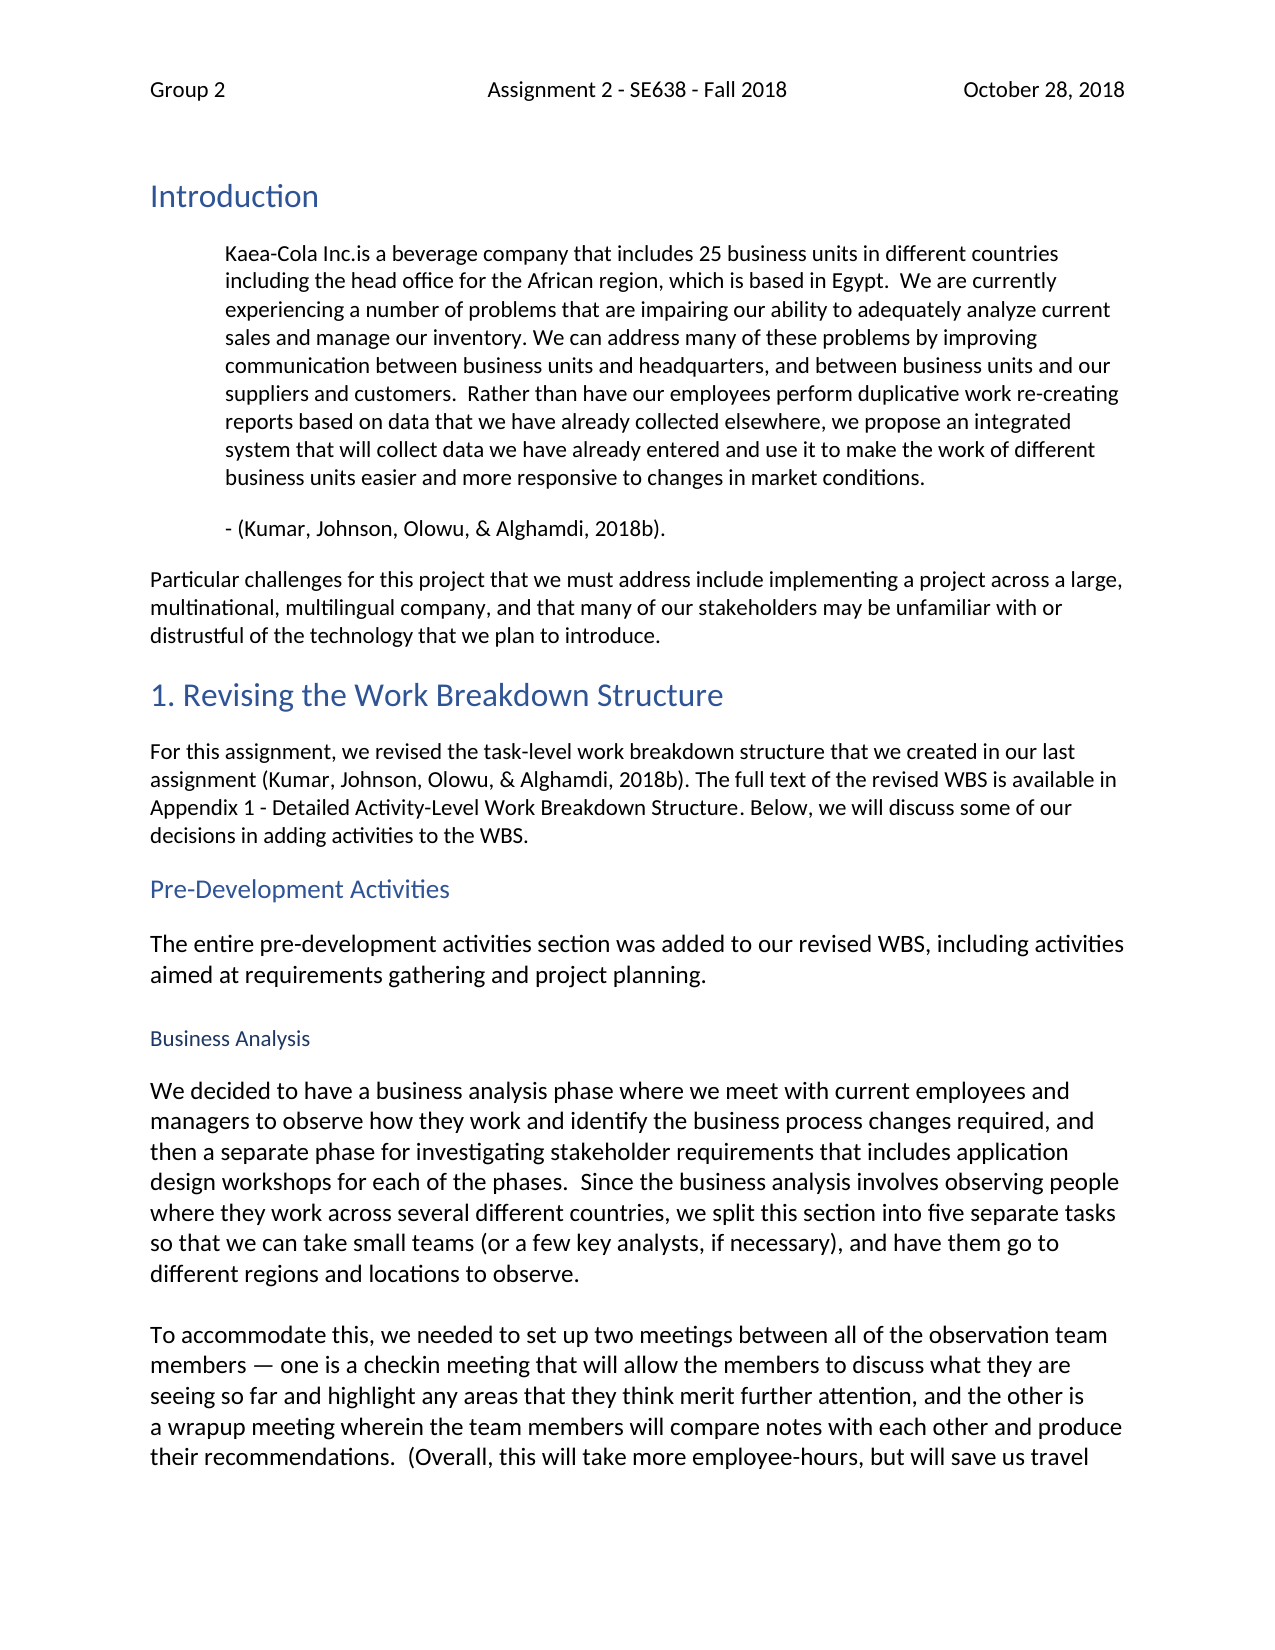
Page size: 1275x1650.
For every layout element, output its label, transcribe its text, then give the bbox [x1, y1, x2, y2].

subtitle Introduction [150, 175, 1125, 216]
text For this assignment, we revised the task-level work breakdown structure that we created in our last assignment (Kumar, Johnson, Olowu, & Alghamdi, 2018b). The full text of the revised WBS is available in Appendix 1 - Detailed Activity-Level Work Breakdown Structure. Below, we will discuss some of our decisions in adding activities to the WBS. [150, 737, 1125, 849]
text The entire pre-development activities section was added to our revised WBS, including activities aimed at requirements gathering and project planning. [150, 928, 1125, 989]
text Kaea-Cola Inc.is a beverage company that includes 25 business units in different countries including the head office for the African region, which is based in Egypt. We are currently experiencing a number of problems that are impairing our ability to adequately analyze current sales and manage our inventory. We can address many of these problems by improving communication between business units and headquarters, and between business units and our suppliers and customers. Rather than have our employees perform duplicative work re-creating reports based on data that we have already collected elsewhere, we propose an integrated system that will collect data we have already entered and use it to make the work of different business units easier and more responsive to changes in market conditions. [225, 239, 1125, 491]
text We decided to have a business analysis phase where we meet with current employees and managers to observe how they work and identify the business process changes required, and then a separate phase for investigating stakeholder requirements that includes application design workshops for each of the phases. Since the business analysis involves observing people where they work across several different countries, we split this section into five separate tasks so that we can take small teams (or a few key analysts, if necessary), and have them go to different regions and locations to observe. [150, 1075, 1125, 1289]
text Particular challenges for this project that we must address include implementing a project across a large, multinational, multilingual company, and that many of our stakeholders may be unfamiliar with or distrustful of the technology that we plan to introduce. [150, 565, 1125, 649]
text - (Kumar, Johnson, Olowu, & Alghamdi, 2018b). [225, 514, 1125, 542]
subtitle 1. Revising the Work Breakdown Structure [150, 674, 1125, 714]
subtitle Pre-Development Activities [150, 872, 1125, 905]
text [150, 1319, 1125, 1472]
subtitle Business Analysis [150, 1024, 1125, 1052]
